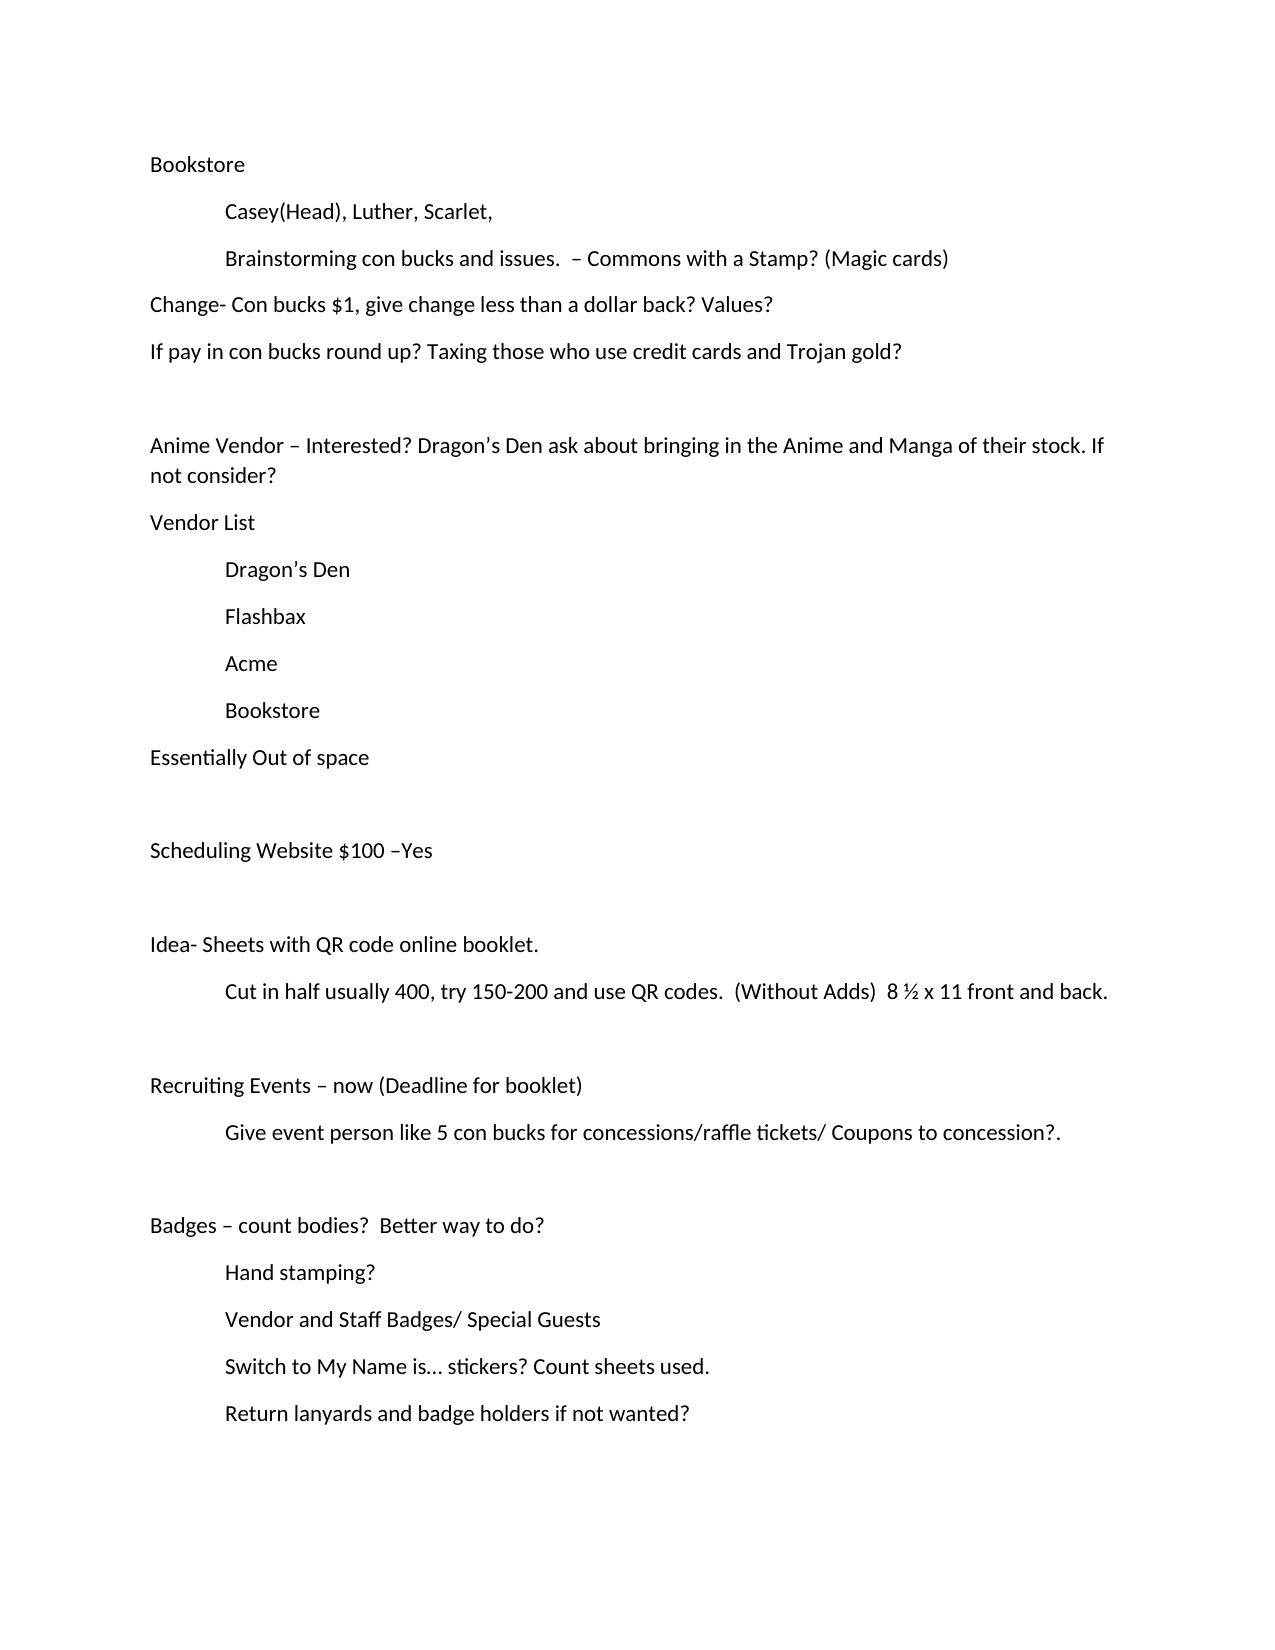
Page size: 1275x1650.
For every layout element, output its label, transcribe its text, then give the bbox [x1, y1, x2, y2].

text Dragon’s Den [150, 555, 1125, 583]
text If pay in con bucks round up? Taxing those who use credit cards and Trojan gold? [150, 337, 1125, 366]
text Hand stamping? [150, 1258, 1125, 1286]
text Anime Vendor – Interested? Dragon’s Den ask about bringing in the Anime and Manga of their stock. If not consider? [150, 431, 1125, 489]
text Give event person like 5 con bucks for concessions/raffle tickets/ Coupons to concession?. [150, 1118, 1125, 1146]
text Change- Con bucks $1, give change less than a dollar back? Values? [150, 291, 1125, 319]
text Brainstorming con bucks and issues. – Commons with a Stamp? (Magic cards) [150, 244, 1125, 272]
text Recruiting Events – now (Deadline for booklet) [150, 1071, 1125, 1099]
text Scheduling Website $100 –Yes [150, 836, 1125, 864]
text Vendor List [150, 508, 1125, 536]
text Bookstore [150, 696, 1125, 724]
text Return lanyards and badge holders if not wanted? [150, 1399, 1125, 1427]
text Acme [150, 649, 1125, 677]
text Essentially Out of space [150, 743, 1125, 771]
text Badges – count bodies? Better way to do? [150, 1211, 1125, 1239]
text Idea- Sheets with QR code online booklet. [150, 930, 1125, 958]
text Vendor and Staff Badges/ Special Guests [150, 1305, 1125, 1333]
text Cut in half usually 400, try 150-200 and use QR codes. (Without Adds) 8 ½ x 11 front and back. [150, 977, 1125, 1005]
text Switch to My Name is… stickers? Count sheets used. [150, 1352, 1125, 1380]
text Flashbax [150, 602, 1125, 630]
text Bookstore [150, 150, 1125, 178]
text Casey(Head), Luther, Scarlet, [150, 197, 1125, 225]
